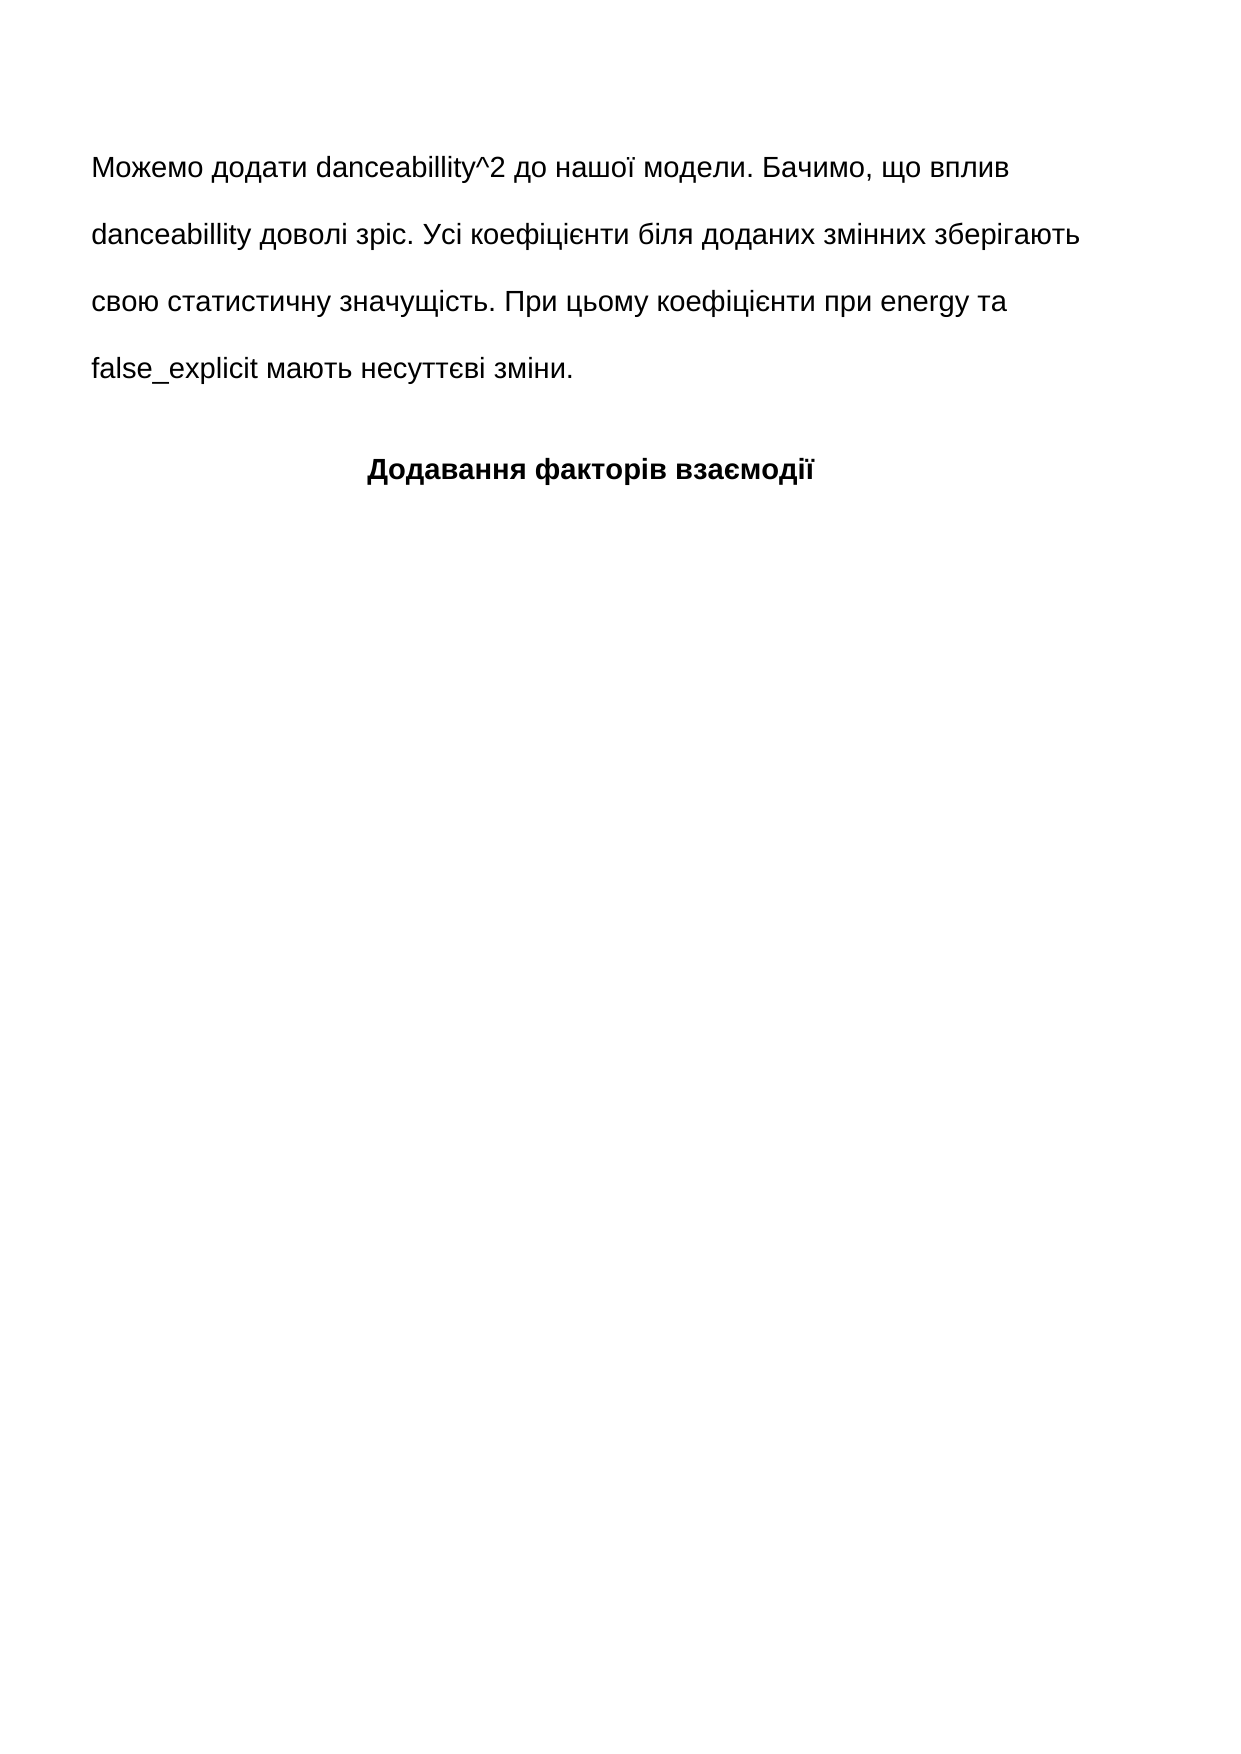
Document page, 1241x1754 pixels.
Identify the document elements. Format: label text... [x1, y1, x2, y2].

text Можемо додати danceabillity^2 до нашої модели. Бачимо, що вплив danceabillity доволі зріс. Усі коефіцієнти біля доданих змінних зберігають свою статистичну значущість. При цьому коефіцієнти при energy та false_explicit мають несуттєві зміни. [91, 150, 1090, 385]
subtitle Додавання факторів взаємодії [91, 452, 1090, 485]
